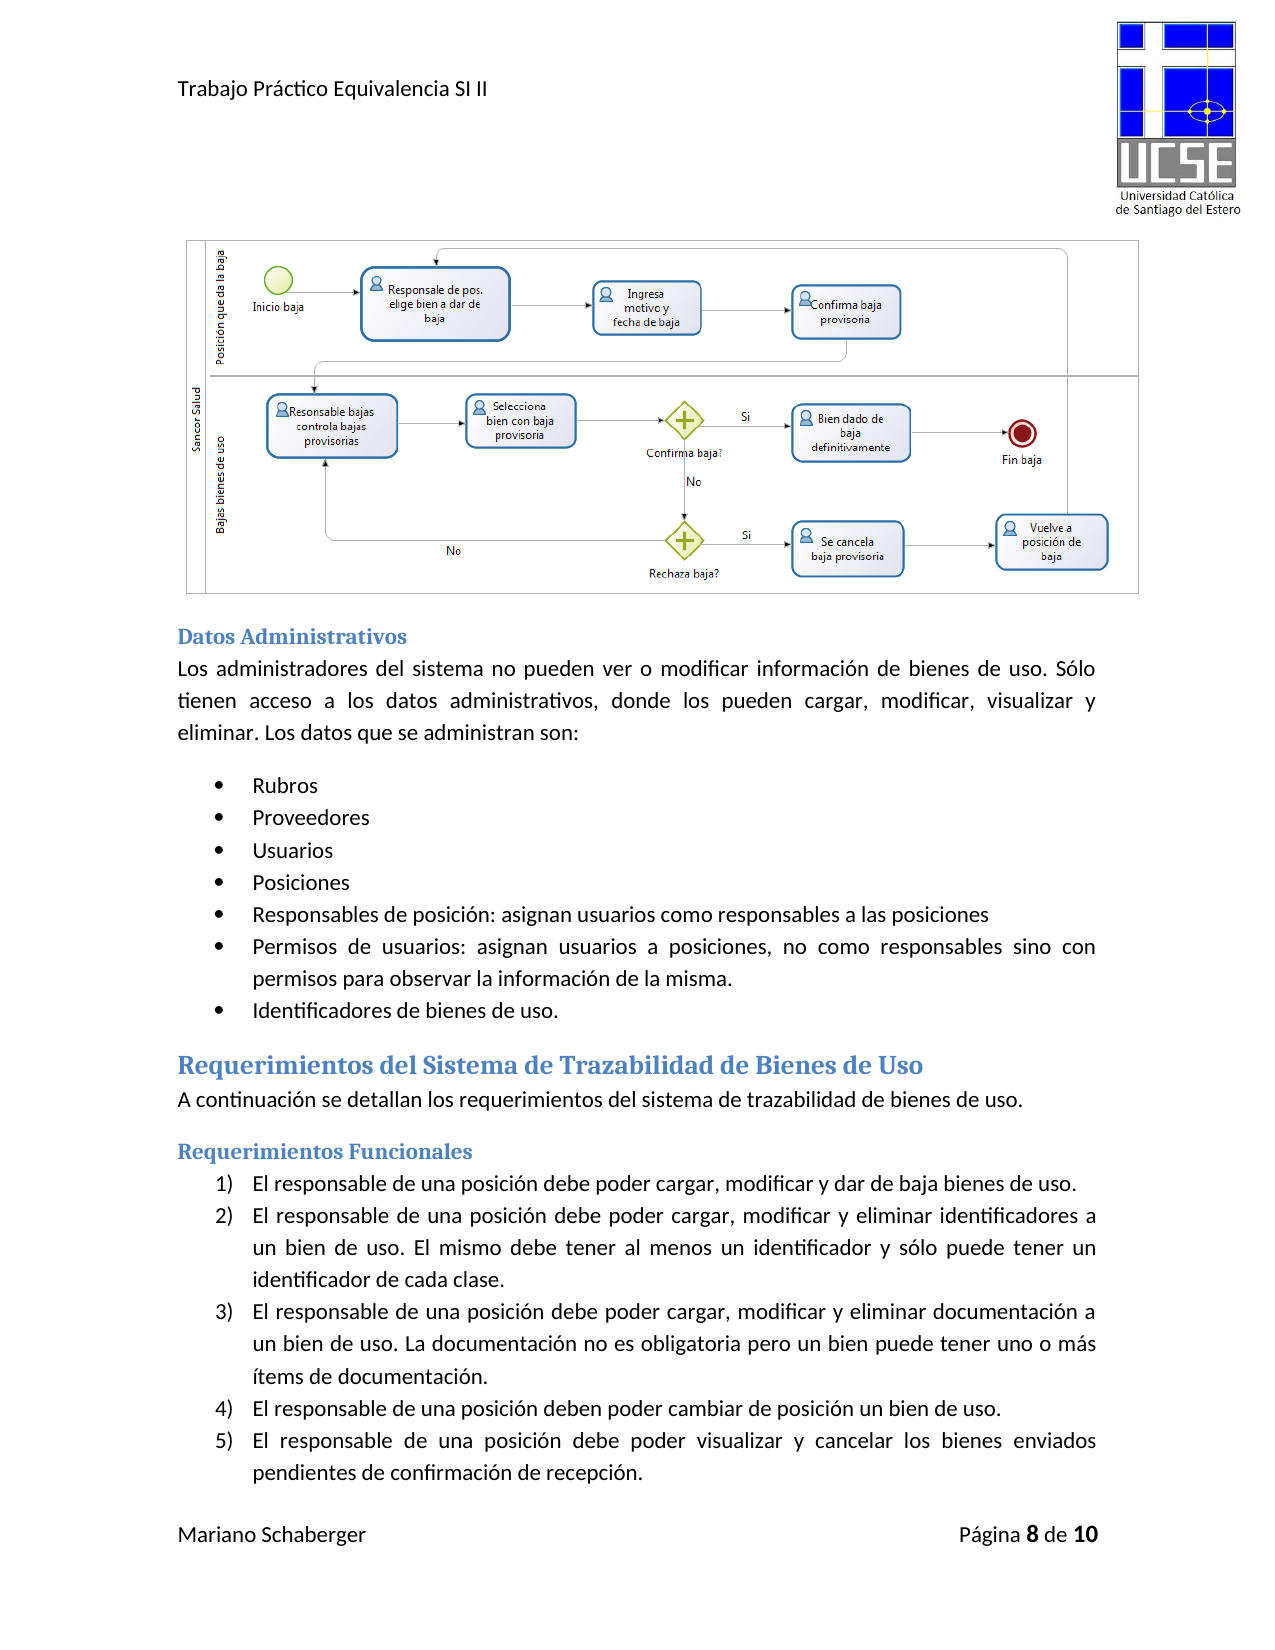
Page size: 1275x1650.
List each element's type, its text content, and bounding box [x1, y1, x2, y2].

picture [177, 235, 1143, 599]
list Rubros [215, 771, 1098, 799]
list El responsable de una posición debe poder visualizar y cancelar los bienes enviados pendientes de confirmación de recepción. [215, 1426, 1098, 1486]
list El responsable de una posición debe poder cargar, modificar y dar de baja bienes de uso. [215, 1169, 1098, 1197]
list Responsables de posición: asignan usuarios como responsables a las posiciones [215, 900, 1098, 928]
picture [1112, 18, 1243, 219]
list El responsable de una posición debe poder cargar, modificar y eliminar documentación a un bien de uso. La documentación no es obligatoria pero un bien puede tener uno o más ítems de documentación. [215, 1297, 1098, 1390]
subtitle Requerimientos del Sistema de Trazabilidad de Bienes de Uso [177, 1050, 1098, 1081]
subtitle Datos Administrativos [177, 624, 1098, 650]
list El responsable de una posición deben poder cambiar de posición un bien de uso. [215, 1394, 1098, 1422]
list Permisos de usuarios: asignan usuarios a posiciones, no como responsables sino con permisos para observar la información de la misma. [215, 932, 1098, 992]
list Identificadores de bienes de uso. [215, 997, 1098, 1025]
subtitle Requerimientos Funcionales [177, 1138, 1098, 1165]
text Los administradores del sistema no pueden ver o modificar información de bienes de uso. Sólo tienen acceso a los datos administrativos, donde los pueden cargar, modificar, visualizar y eliminar. Los datos que se administran son: [177, 654, 1098, 746]
list Proveedores [215, 803, 1098, 832]
list Usuarios [215, 836, 1098, 864]
list Posiciones [215, 868, 1098, 896]
text A continuación se detallan los requerimientos del sistema de trazabilidad de bienes de uso. [177, 1085, 1098, 1113]
list El responsable de una posición debe poder cargar, modificar y eliminar identificadores a un bien de uso. El mismo debe tener al menos un identificador y sólo puede tener un identificador de cada clase. [215, 1201, 1098, 1293]
